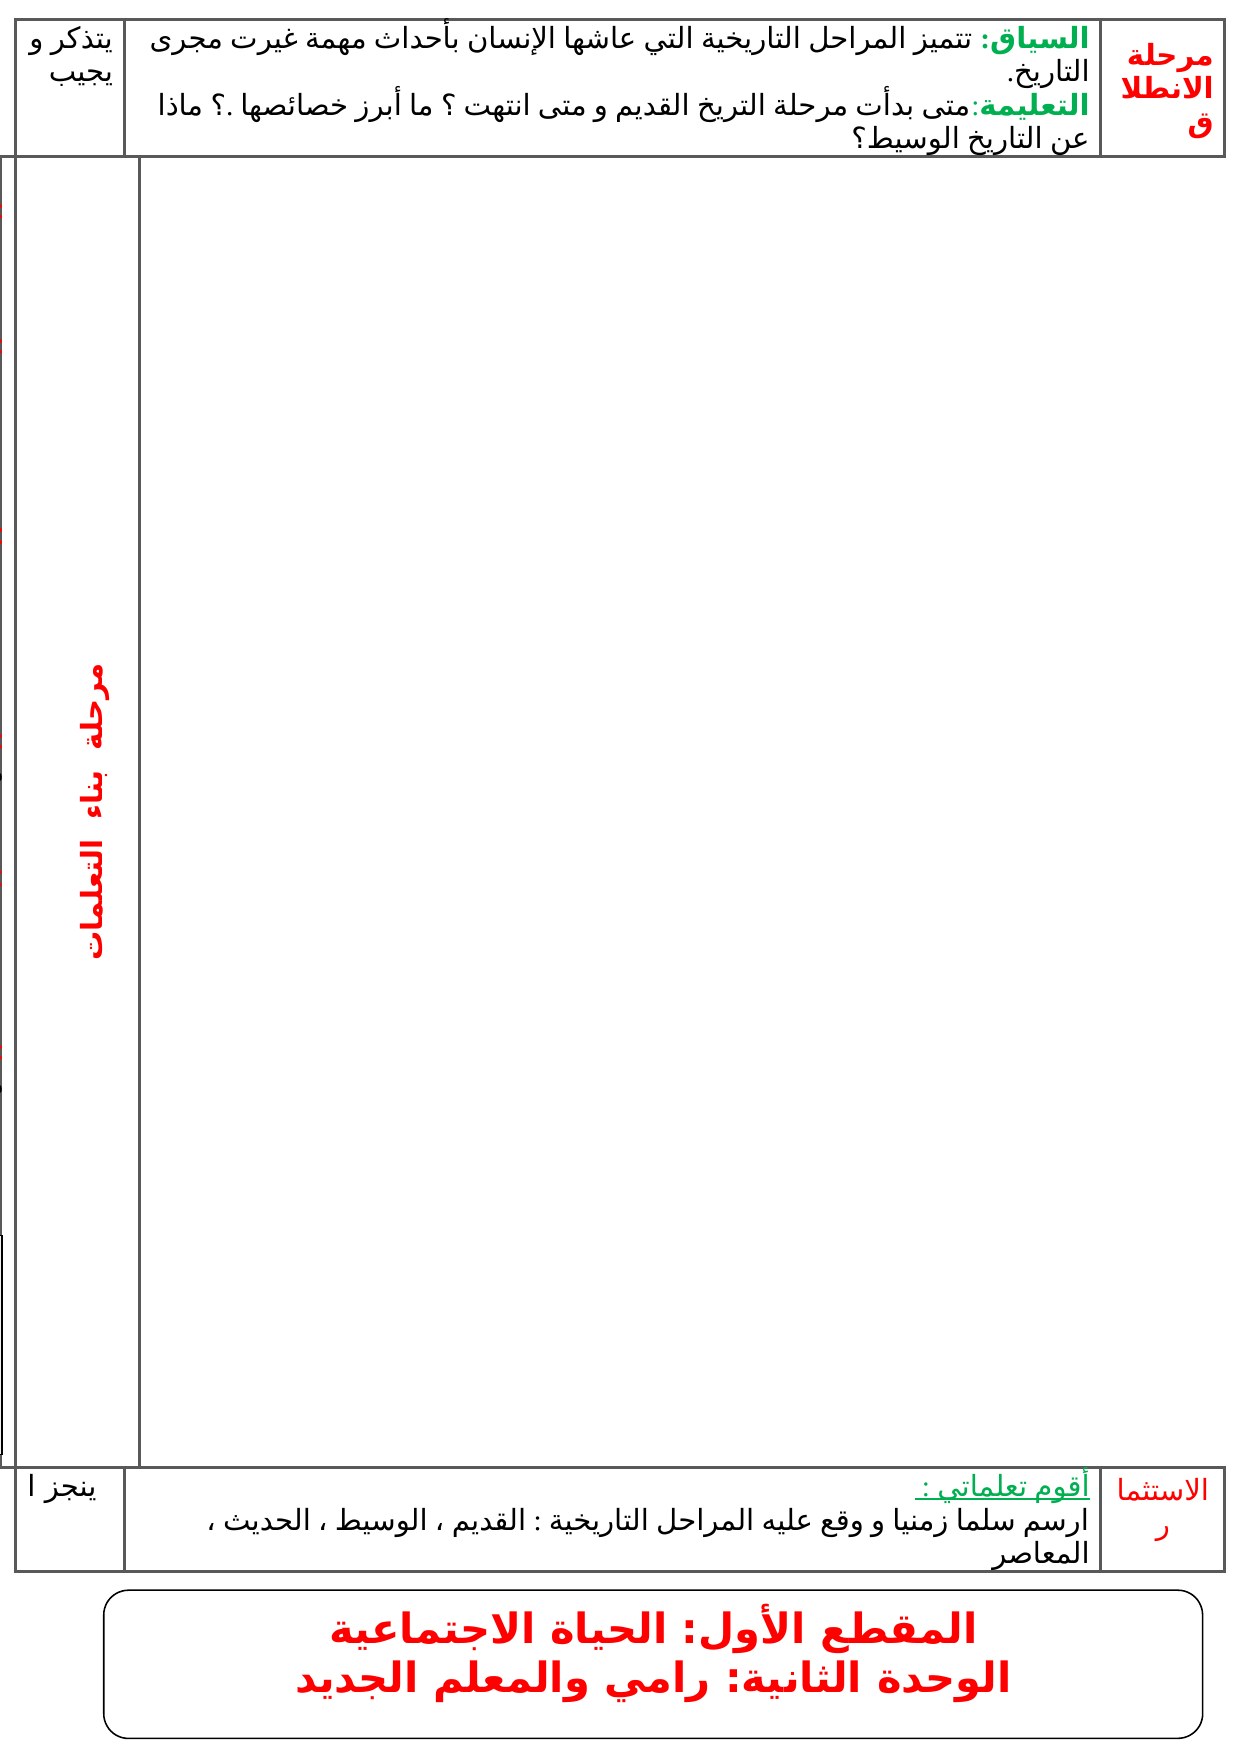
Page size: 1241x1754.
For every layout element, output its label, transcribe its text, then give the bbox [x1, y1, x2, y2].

table_cell أقوم تعلماتي : ارسم سلما زمنيا و وقع عليه المراحل التاريخية : القديم ، الوسيط ، الحديث ، المعاصر [126, 1469, 1099, 1570]
table_cell مرحلة بناء التعلمات [17, 158, 138, 1466]
table_cell مرحلة الانطلاق [1102, 21, 1223, 155]
table_cell ينجز ا [17, 1469, 123, 1570]
table_cell يتذكر و يجيب [17, 21, 123, 155]
table_cell السياق: تتميز المراحل التاريخية التي عاشها الإنسان بأحداث مهمة غيرت مجرى التاريخ. التعليمة:متى بدأت مرحلة التريخ القديم و متى انتهت ؟ ما أبرز خصائصها .؟ ماذا عن التاريخ الوسيط؟ [126, 21, 1099, 155]
table_cell الاستثمار [1102, 1469, 1223, 1570]
